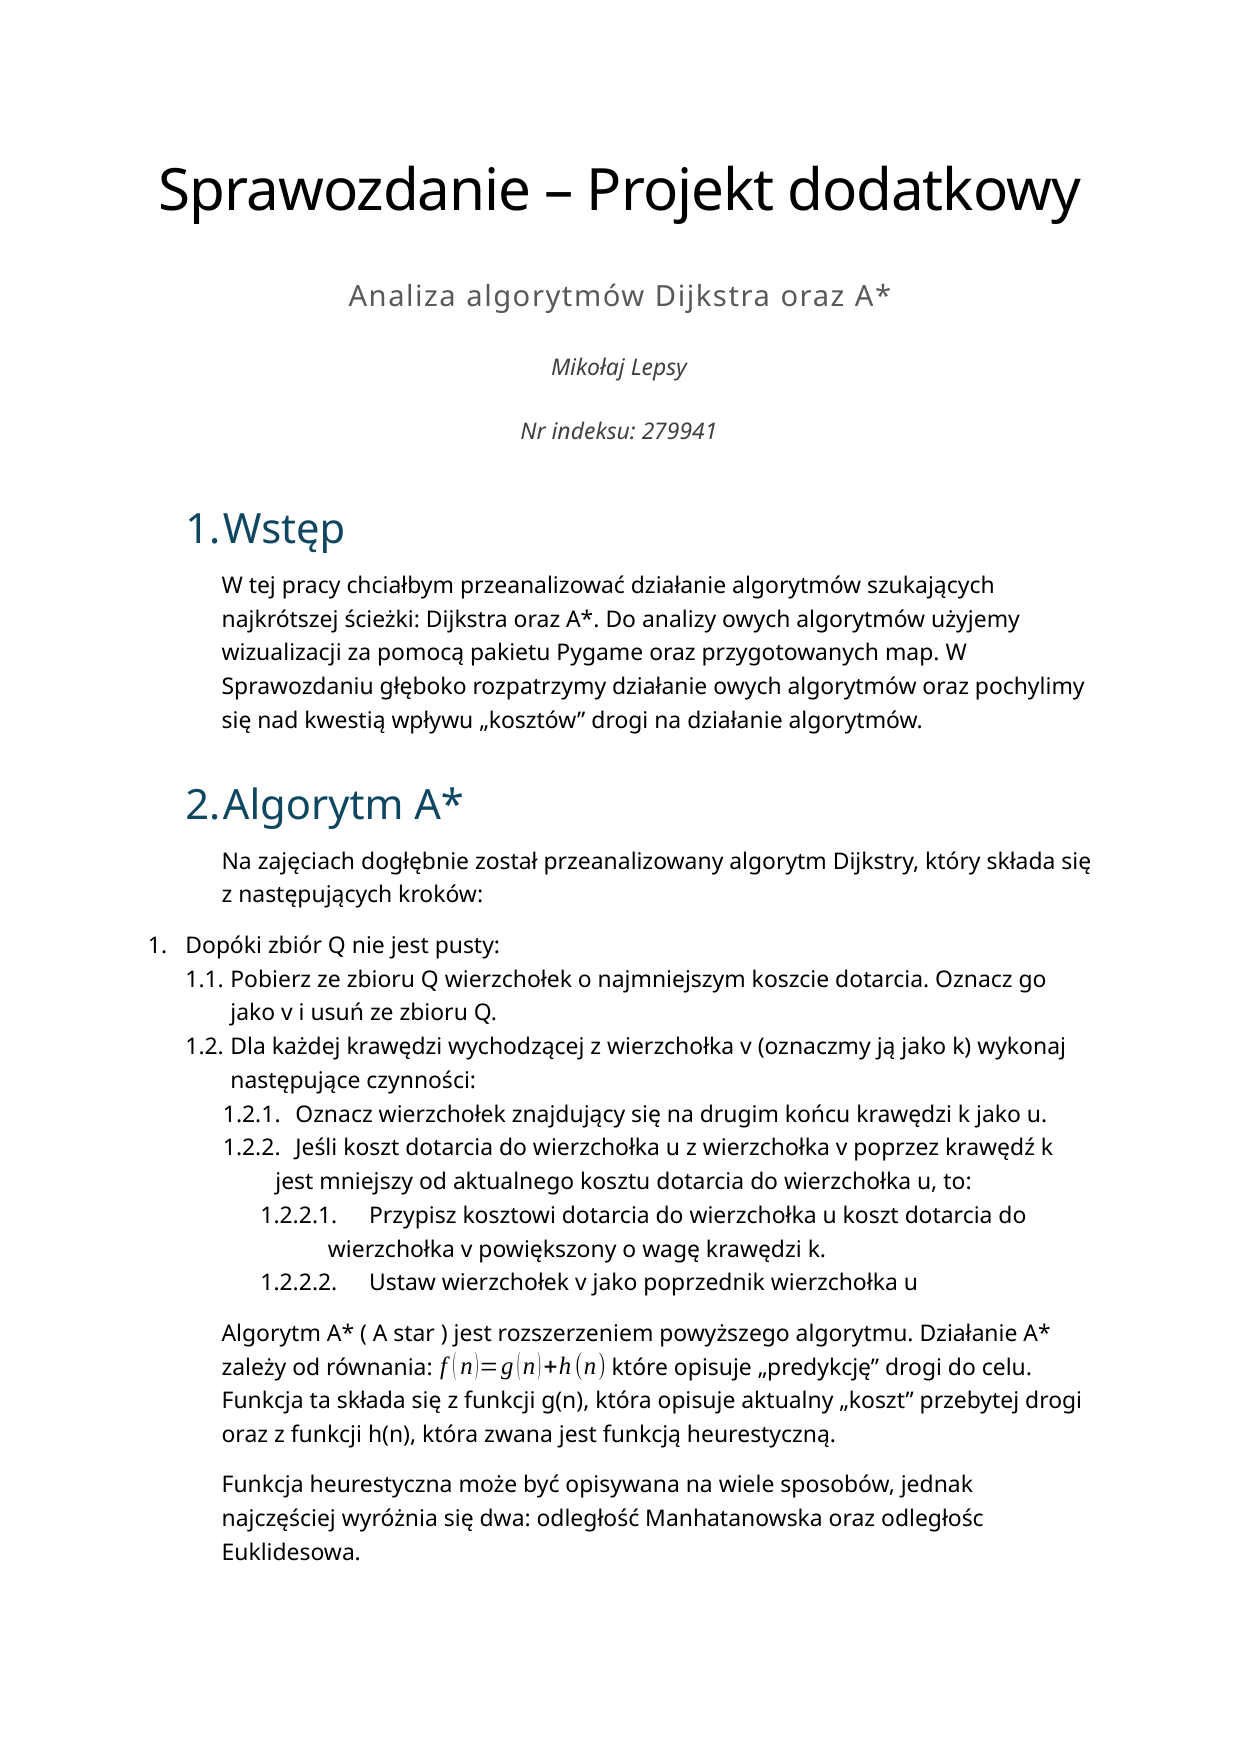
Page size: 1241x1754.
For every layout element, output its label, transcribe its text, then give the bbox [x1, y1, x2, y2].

list Pobierz ze zbioru Q wierzchołek o najmniejszym koszcie dotarcia. Oznacz go jako v i usuń ze zbioru Q. [185, 962, 1093, 1027]
text Mikołaj Lepsy [148, 351, 1093, 382]
text Nr indeksu: 279941 [148, 415, 1093, 446]
subtitle Wstęp [185, 499, 1093, 556]
text Funkcja heurestyczna może być opisywana na wiele sposobów, jednak najczęściej wyróżnia się dwa: odległość Manhatanowska oraz odległośc Euklidesowa. [221, 1468, 1093, 1567]
title Sprawozdanie – Projekt dodatkowy [148, 148, 1093, 227]
list Jeśli koszt dotarcia do wierzchołka u z wierzchołka v poprzez krawędź k jest mniejszy od aktualnego kosztu dotarcia do wierzchołka u, to: [223, 1131, 1093, 1196]
subtitle Algorytm A* [185, 775, 1093, 832]
text Na zajęciach dogłębnie został przeanalizowany algorytm Dijkstry, który składa się z następujących kroków: [221, 844, 1093, 909]
text W tej pracy chciałbym przeanalizować działanie algorytmów szukających najkrótszej ścieżki: Dijkstra oraz A*. Do analizy owych algorytmów użyjemy wizualizacji za pomocą pakietu Pygame oraz przygotowanych map. W Sprawozdaniu głęboko rozpatrzymy działanie owych algorytmów oraz pochylimy się nad kwestią wpływu „kosztów” drogi na działanie algorytmów. [221, 569, 1093, 735]
list Przypisz kosztowi dotarcia do wierzchołka u koszt dotarcia do wierzchołka v powiększony o wagę krawędzi k. [260, 1199, 1093, 1264]
list Ustaw wierzchołek v jako poprzednik wierzchołka u [260, 1266, 1093, 1297]
list Dopóki zbiór Q nie jest pusty: [148, 929, 1093, 960]
text Algorytm A* ( A star ) jest rozszerzeniem powyższego algorytmu. Działanie A* zależy od równania: które opisuje „predykcję” drogi do celu. Funkcja ta składa się z funkcji g(n), która opisuje aktualny „koszt” przebytej drogi oraz z funkcji h(n), która zwana jest funkcją heurestyczną. [221, 1317, 1093, 1449]
subtitle Analiza algorytmów Dijkstra oraz A* [148, 275, 1093, 315]
list Dla każdej krawędzi wychodzącej z wierzchołka v (oznaczmy ją jako k) wykonaj następujące czynności: [185, 1030, 1093, 1095]
list Oznacz wierzchołek znajdujący się na drugim końcu krawędzi k jako u. [223, 1097, 1093, 1129]
